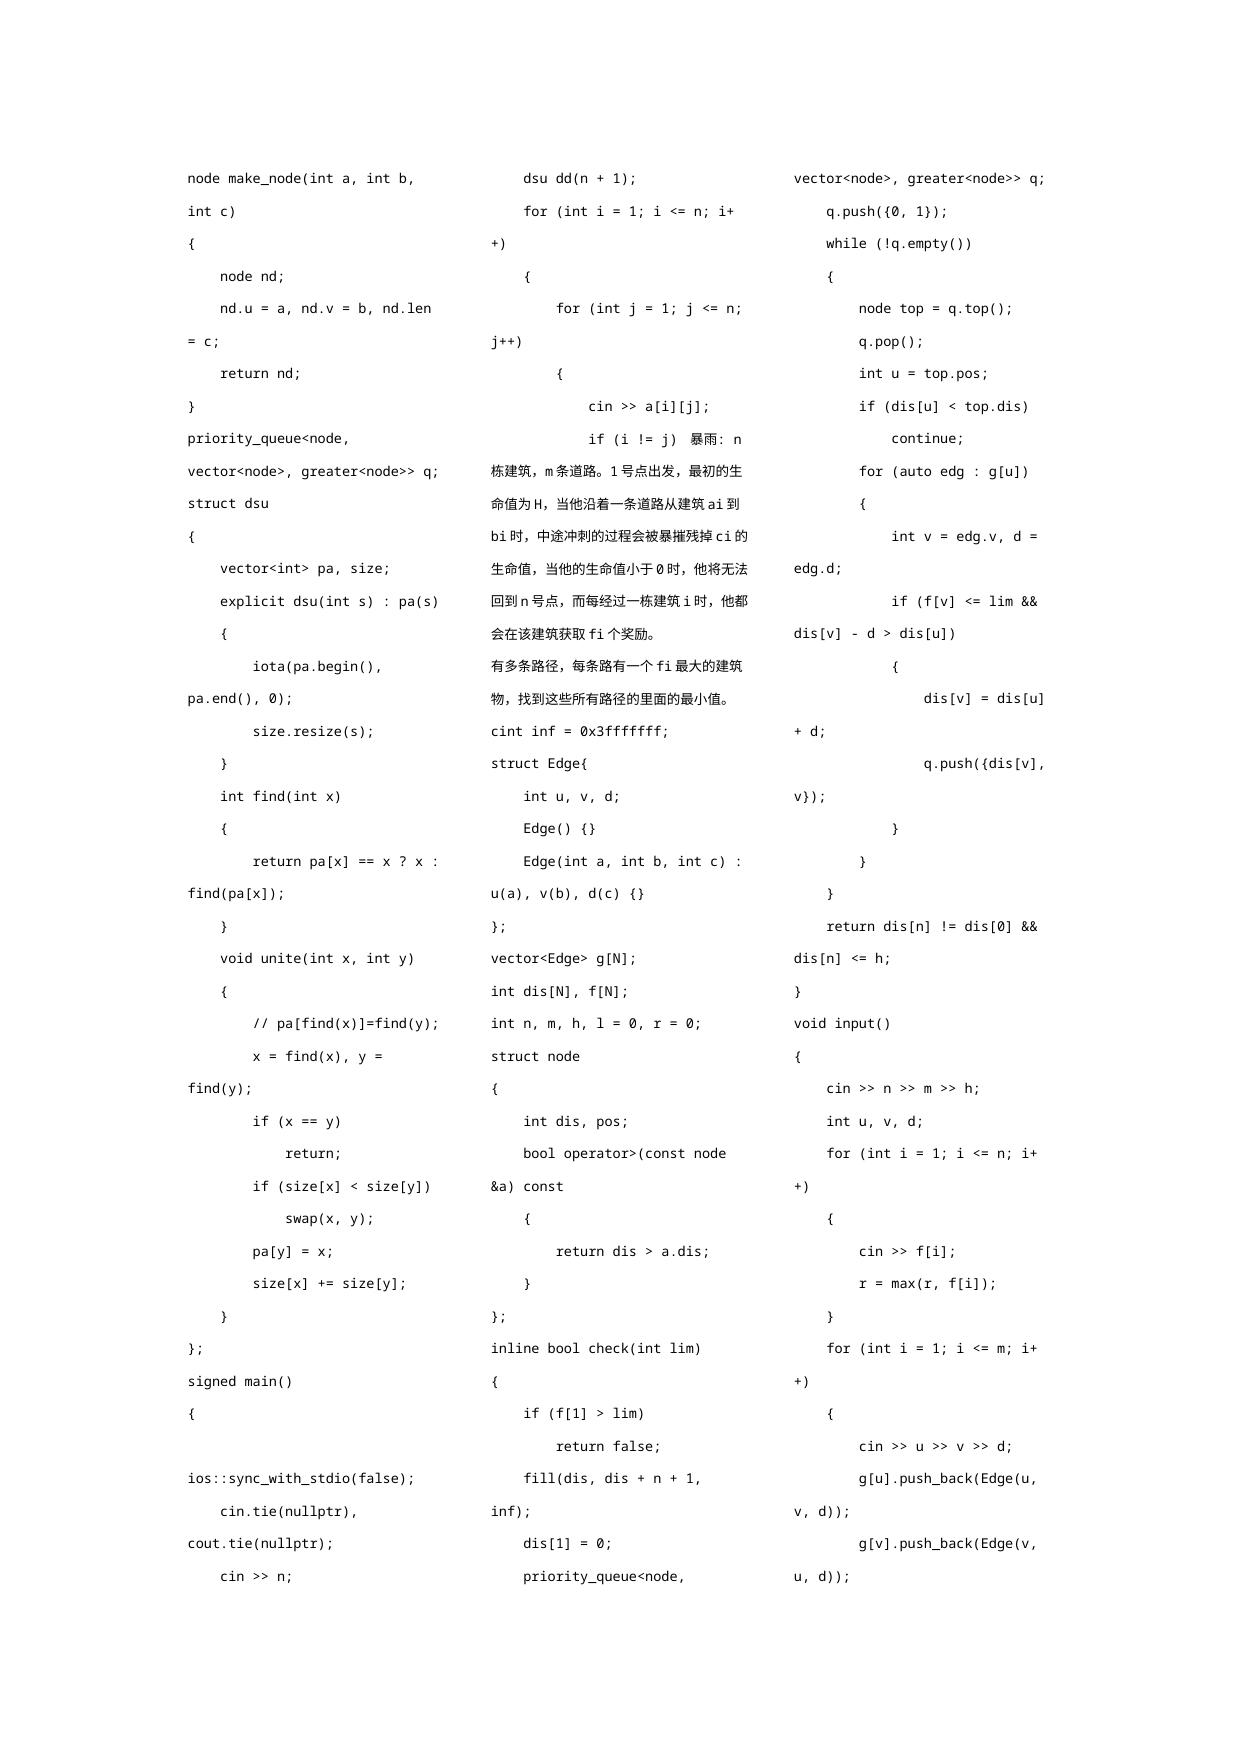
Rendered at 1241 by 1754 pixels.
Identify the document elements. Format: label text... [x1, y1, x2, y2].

text { [491, 1364, 749, 1397]
text while (!q.empty()) [794, 227, 1053, 259]
text node make_node(int a, int b, int c) [187, 162, 446, 227]
text explicit dsu(int s) : pa(s) [187, 584, 446, 617]
text } [794, 812, 1053, 844]
text }; [187, 1332, 446, 1364]
text vector<int> pa, size; [187, 552, 446, 584]
text size.resize(s); [187, 714, 446, 747]
text int dis[N], f[N]; [491, 974, 749, 1007]
text } [794, 1299, 1053, 1332]
text } [187, 389, 446, 422]
text q.push({0, 1}); [794, 194, 1053, 227]
text return false; [491, 1429, 749, 1462]
text if (f[v] <= lim && dis[v] - d > dis[u]) [794, 584, 1053, 649]
text { [794, 1397, 1053, 1429]
text } [794, 877, 1053, 909]
text g[u].push_back(Edge(u, v, d)); [794, 1462, 1053, 1527]
text if (f[1] > lim) [491, 1397, 749, 1429]
text iota(pa.begin(), pa.end(), 0); [187, 649, 446, 714]
text return dis[n] != dis[0] && dis[n] <= h; [794, 909, 1053, 974]
text { [794, 1202, 1053, 1234]
text fill(dis, dis + n + 1, inf); [491, 1462, 749, 1527]
text r = max(r, f[i]); [794, 1267, 1053, 1299]
text Edge() {} [491, 812, 749, 844]
text cin >> f[i]; [794, 1234, 1053, 1267]
text cin >> a[i][j]; [491, 389, 749, 422]
text int find(int x) [187, 779, 446, 812]
text signed main() [187, 1364, 446, 1397]
text } [187, 909, 446, 942]
text { [187, 812, 446, 844]
text cin.tie(nullptr), cout.tie(nullptr); [187, 1494, 446, 1559]
text cin >> n >> m >> h; [794, 1072, 1053, 1104]
text x = find(x), y = find(y); [187, 1039, 446, 1104]
text inline bool check(int lim) [491, 1332, 749, 1364]
text 有多条路径，每条路有一个fi最大的建筑物，找到这些所有路径的里面的最小值。 [491, 649, 749, 714]
text for (int i = 1; i <= n; i++) [794, 1137, 1053, 1202]
text if (dis[u] < top.dis) [794, 389, 1053, 422]
text if (x == y) [187, 1104, 446, 1137]
text for (int j = 1; j <= n; j++) [491, 292, 749, 357]
text priority_queue<node, vector<node>, greater<node>> q; [187, 422, 446, 487]
text if (i != j) 暴雨: n栋建筑，m条道路。1号点出发，最初的生命值为H，当他沿着一条道路从建筑ai到bi时，中途冲刺的过程会被暴摧残掉ci的生命值，当他的生命值小于0时，他将无法回到n号点，而每经过一栋建筑i时，他都会在该建筑获取fi个奖励。 [491, 422, 749, 649]
text struct Edge{ [491, 747, 749, 779]
text priority_queue<node, vector<node>, greater<node>> q; [491, 1559, 749, 1592]
text int u, v, d; [794, 1104, 1053, 1137]
text { [491, 1202, 749, 1234]
text void unite(int x, int y) [187, 942, 446, 974]
text { [187, 617, 446, 649]
text int u, v, d; [491, 779, 749, 812]
text { [491, 259, 749, 292]
text return nd; [187, 357, 446, 389]
text dis[1] = 0; [491, 1527, 749, 1559]
text Edge(int a, int b, int c) : u(a), v(b), d(c) {} [491, 844, 749, 909]
text struct node [491, 1039, 749, 1072]
text pa[y] = x; [187, 1234, 446, 1267]
text { [187, 974, 446, 1007]
text } [187, 747, 446, 779]
text // pa[find(x)]=find(y); [187, 1007, 446, 1039]
text q.pop(); [794, 324, 1053, 357]
text for (int i = 1; i <= m; i++) [794, 1332, 1053, 1397]
text int u = top.pos; [794, 357, 1053, 389]
text } [491, 1267, 749, 1299]
text { [187, 227, 446, 259]
text { [794, 259, 1053, 292]
text cint inf = 0x3fffffff; [491, 714, 749, 747]
text } [794, 844, 1053, 877]
text return pa[x] == x ? x : find(pa[x]); [187, 844, 446, 909]
text vector<Edge> g[N]; [491, 942, 749, 974]
text dsu dd(n + 1); [491, 162, 749, 194]
text { [187, 1397, 446, 1429]
text cin >> u >> v >> d; [794, 1429, 1053, 1462]
text ios::sync_with_stdio(false); [187, 1429, 446, 1494]
text g[v].push_back(Edge(v, u, d)); [794, 1527, 1053, 1592]
text q.push({dis[v], v}); [794, 747, 1053, 812]
text { [794, 649, 1053, 682]
text return dis > a.dis; [491, 1234, 749, 1267]
text }; [491, 909, 749, 942]
text continue; [794, 422, 1053, 454]
text int v = edg.v, d = edg.d; [794, 519, 1053, 584]
text return; [187, 1137, 446, 1169]
text size[x] += size[y]; [187, 1267, 446, 1299]
text { [491, 357, 749, 389]
text { [794, 1039, 1053, 1072]
text struct dsu [187, 487, 446, 519]
text { [794, 487, 1053, 519]
text priority_queue<node, vector<node>, greater<node>> q; [794, 162, 1053, 194]
text dis[v] = dis[u] + d; [794, 682, 1053, 747]
text } [794, 974, 1053, 1007]
text { [491, 1072, 749, 1104]
text node nd; [187, 259, 446, 292]
text node top = q.top(); [794, 292, 1053, 324]
text for (int i = 1; i <= n; i++) [491, 194, 749, 259]
text { [187, 519, 446, 552]
text void input() [794, 1007, 1053, 1039]
text int n, m, h, l = 0, r = 0; [491, 1007, 749, 1039]
text int dis, pos; [491, 1104, 749, 1137]
text swap(x, y); [187, 1202, 446, 1234]
text }; [491, 1299, 749, 1332]
text for (auto edg : g[u]) [794, 454, 1053, 487]
text if (size[x] < size[y]) [187, 1169, 446, 1202]
text bool operator>(const node &a) const [491, 1137, 749, 1202]
text cin >> n; [187, 1559, 446, 1592]
text } [187, 1299, 446, 1332]
text nd.u = a, nd.v = b, nd.len = c; [187, 292, 446, 357]
